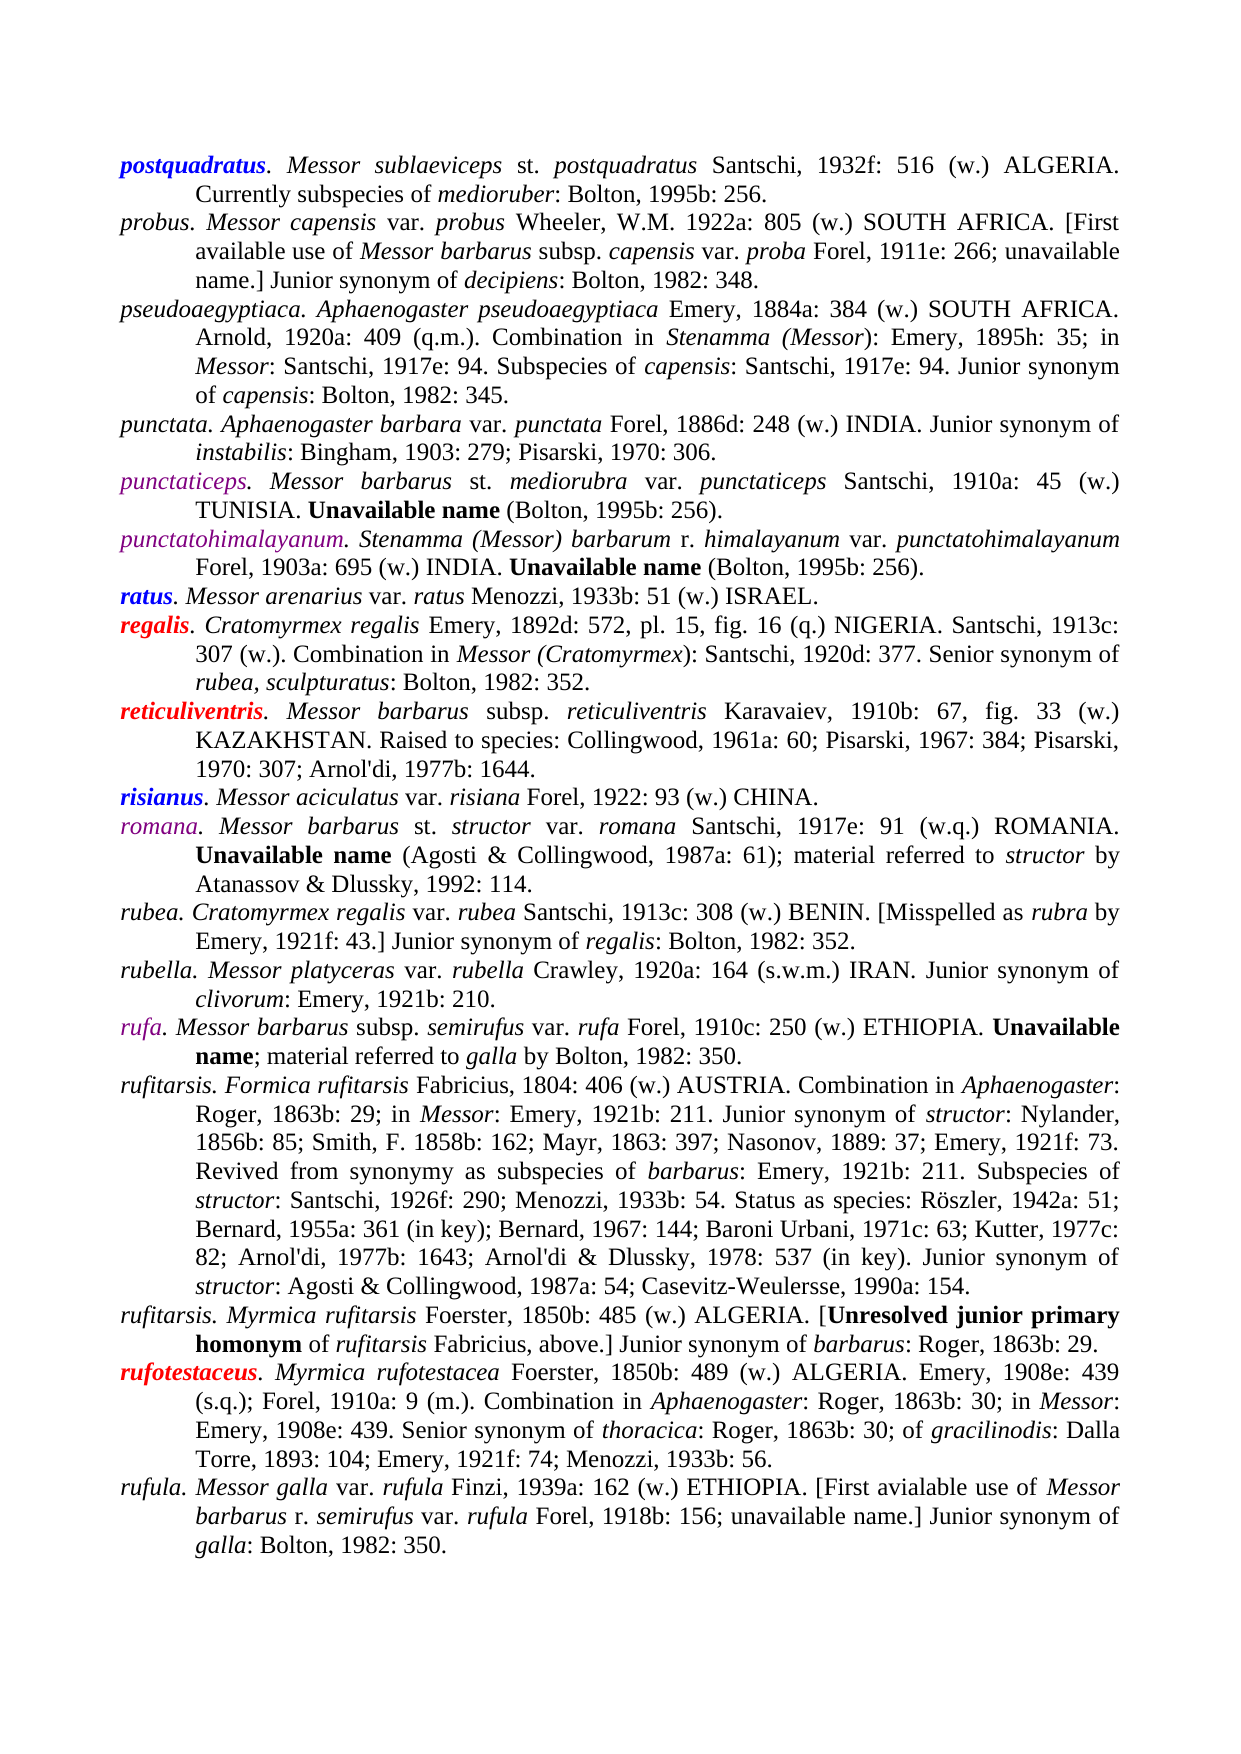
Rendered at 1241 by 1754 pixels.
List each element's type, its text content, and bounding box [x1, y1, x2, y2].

text romana. Messor barbarus st. structor var. romana Santschi, 1917e: 91 (w.q.) ROMANIA. Unavailable name (Agosti & Collingwood, 1987a: 61); material referred to structor by Atanassov & Dlussky, 1992: 114. [120, 811, 1120, 897]
text rufitarsis. Myrmica rufitarsis Foerster, 1850b: 485 (w.) ALGERIA. [Unresolved junior primary homonym of rufitarsis Fabricius, above.] Junior synonym of barbarus: Roger, 1863b: 29. [120, 1300, 1120, 1357]
text postquadratus. Messor sublaeviceps st. postquadratus Santschi, 1932f: 516 (w.) ALGERIA. Currently subspecies of medioruber: Bolton, 1995b: 256. [120, 150, 1120, 207]
text punctatohimalayanum. Stenamma (Messor) barbarum r. himalayanum var. punctatohimalayanum Forel, 1903a: 695 (w.) INDIA. Unavailable name (Bolton, 1995b: 256). [120, 524, 1120, 581]
text rufa. Messor barbarus subsp. semirufus var. rufa Forel, 1910c: 250 (w.) ETHIOPIA. Unavailable name; material referred to galla by Bolton, 1982: 350. [120, 1012, 1120, 1070]
text punctata. Aphaenogaster barbara var. punctata Forel, 1886d: 248 (w.) INDIA. Junior synonym of instabilis: Bingham, 1903: 279; Pisarski, 1970: 306. [120, 409, 1120, 466]
text rufitarsis. Formica rufitarsis Fabricius, 1804: 406 (w.) AUSTRIA. Combination in Aphaenogaster: Roger, 1863b: 29; in Messor: Emery, 1921b: 211. Junior synonym of structor: Nylander, 1856b: 85; Smith, F. 1858b: 162; Mayr, 1863: 397; Nasonov, 1889: 37; Emery, 1921f: 73. Revived from synonymy as subspecies of barbarus: Emery, 1921b: 211. Subspecies of structor: Santschi, 1926f: 290; Menozzi, 1933b: 54. Status as species: Röszler, 1942a: 51; Bernard, 1955a: 361 (in key); Bernard, 1967: 144; Baroni Urbani, 1971c: 63; Kutter, 1977c: 82; Arnol'di, 1977b: 1643; Arnol'di & Dlussky, 1978: 537 (in key). Junior synonym of structor: Agosti & Collingwood, 1987a: 54; Casevitz-Weulersse, 1990a: 154. [120, 1070, 1120, 1300]
text reticuliventris. Messor barbarus subsp. reticuliventris Karavaiev, 1910b: 67, fig. 33 (w.) KAZAKHSTAN. Raised to species: Collingwood, 1961a: 60; Pisarski, 1967: 384; Pisarski, 1970: 307; Arnol'di, 1977b: 1644. [120, 696, 1120, 782]
text rubea. Cratomyrmex regalis var. rubea Santschi, 1913c: 308 (w.) BENIN. [Misspelled as rubra by Emery, 1921f: 43.] Junior synonym of regalis: Bolton, 1982: 352. [120, 897, 1120, 955]
text ratus. Messor arenarius var. ratus Menozzi, 1933b: 51 (w.) ISRAEL. [120, 581, 1120, 610]
text punctaticeps. Messor barbarus st. mediorubra var. punctaticeps Santschi, 1910a: 45 (w.) TUNISIA. Unavailable name (Bolton, 1995b: 256). [120, 466, 1120, 524]
text pseudoaegyptiaca. Aphaenogaster pseudoaegyptiaca Emery, 1884a: 384 (w.) SOUTH AFRICA. Arnold, 1920a: 409 (q.m.). Combination in Stenamma (Messor): Emery, 1895h: 35; in Messor: Santschi, 1917e: 94. Subspecies of capensis: Santschi, 1917e: 94. Junior synonym of capensis: Bolton, 1982: 345. [120, 294, 1120, 409]
text rufula. Messor galla var. rufula Finzi, 1939a: 162 (w.) ETHIOPIA. [First avialable use of Messor barbarus r. semirufus var. rufula Forel, 1918b: 156; unavailable name.] Junior synonym of galla: Bolton, 1982: 350. [120, 1472, 1120, 1559]
text risianus. Messor aciculatus var. risiana Forel, 1922: 93 (w.) CHINA. [120, 782, 1120, 811]
text rufotestaceus. Myrmica rufotestacea Foerster, 1850b: 489 (w.) ALGERIA. Emery, 1908e: 439 (s.q.); Forel, 1910a: 9 (m.). Combination in Aphaenogaster: Roger, 1863b: 30; in Messor: Emery, 1908e: 439. Senior synonym of thoracica: Roger, 1863b: 30; of gracilinodis: Dalla Torre, 1893: 104; Emery, 1921f: 74; Menozzi, 1933b: 56. [120, 1357, 1120, 1472]
text probus. Messor capensis var. probus Wheeler, W.M. 1922a: 805 (w.) SOUTH AFRICA. [First available use of Messor barbarus subsp. capensis var. proba Forel, 1911e: 266; unavailable name.] Junior synonym of decipiens: Bolton, 1982: 348. [120, 207, 1120, 294]
text rubella. Messor platyceras var. rubella Crawley, 1920a: 164 (s.w.m.) IRAN. Junior synonym of clivorum: Emery, 1921b: 210. [120, 955, 1120, 1012]
text regalis. Cratomyrmex regalis Emery, 1892d: 572, pl. 15, fig. 16 (q.) NIGERIA. Santschi, 1913c: 307 (w.). Combination in Messor (Cratomyrmex): Santschi, 1920d: 377. Senior synonym of rubea, sculpturatus: Bolton, 1982: 352. [120, 610, 1120, 696]
